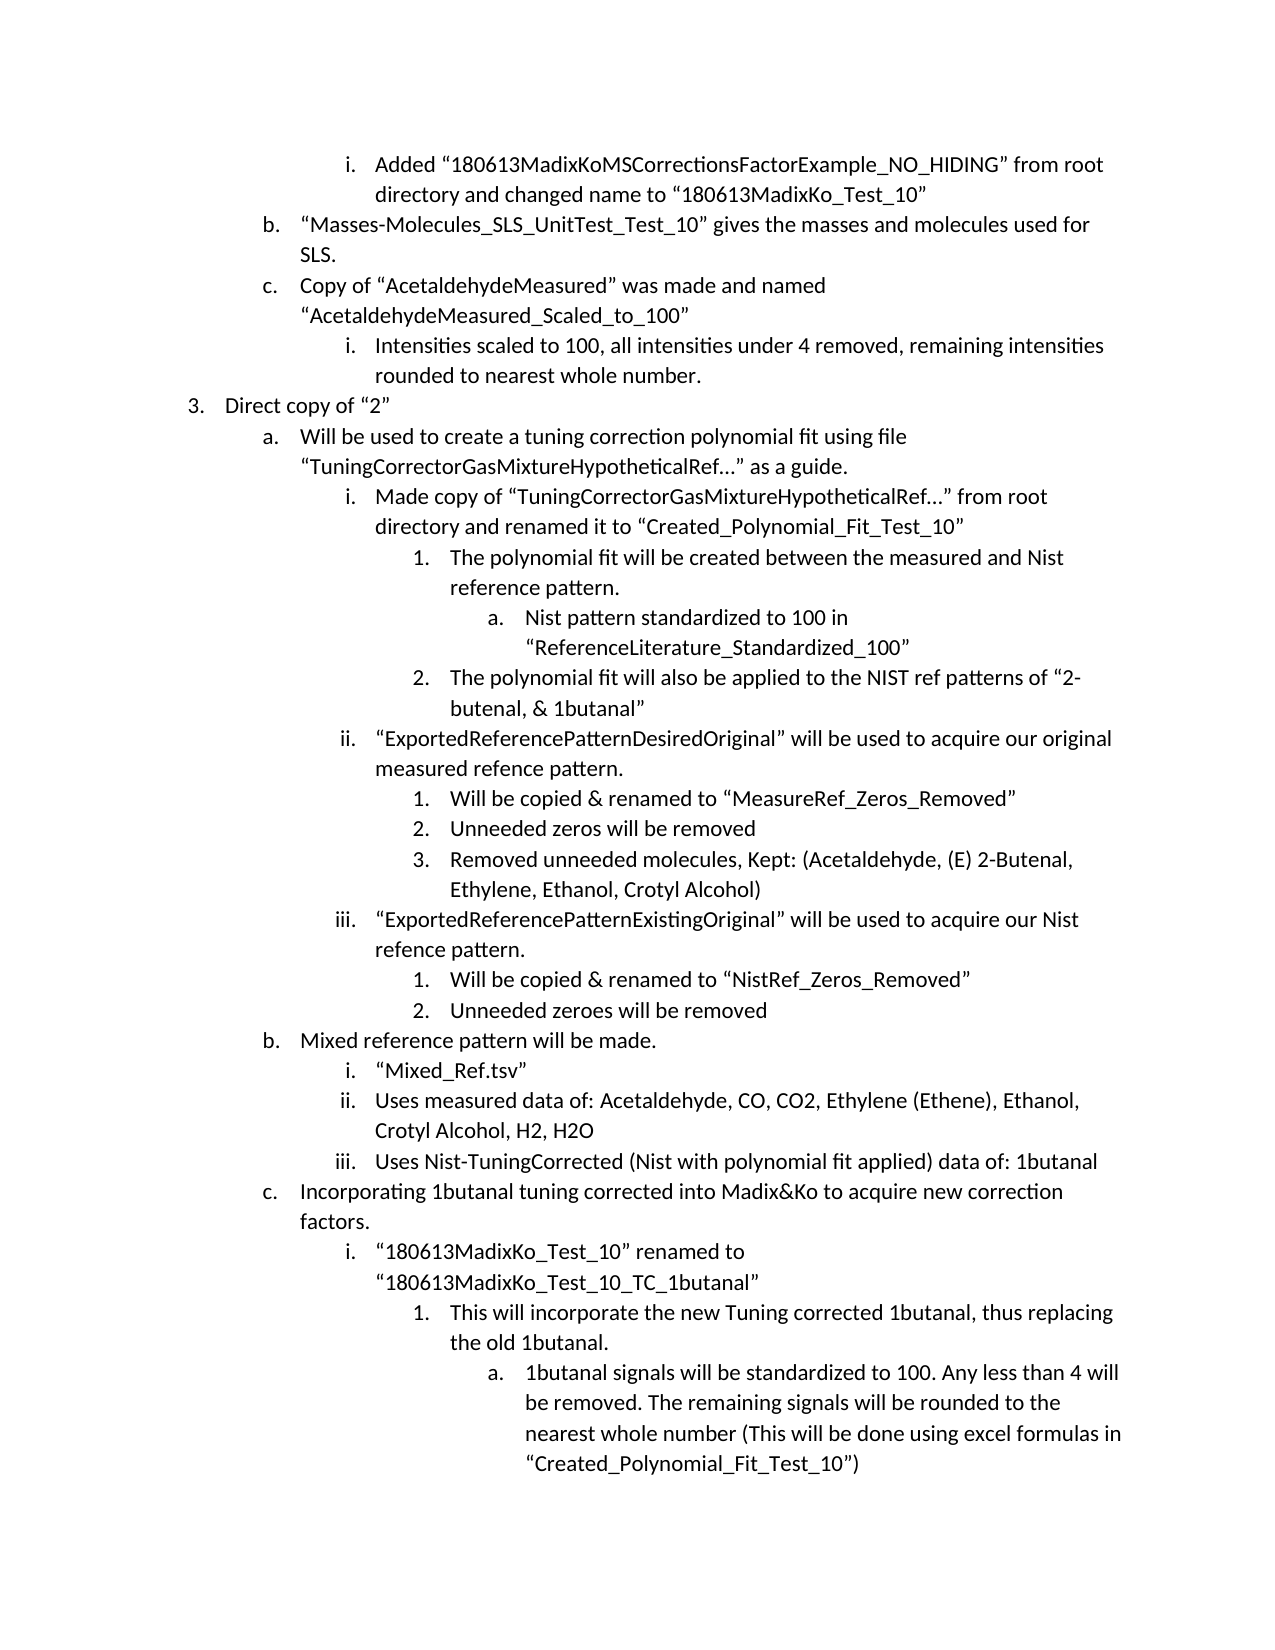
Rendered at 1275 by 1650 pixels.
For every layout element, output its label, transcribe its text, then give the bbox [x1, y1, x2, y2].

list The polynomial fit will also be applied to the NIST ref patterns of “2-butenal, & 1butanal” [412, 663, 1125, 722]
list “Masses-Molecules_SLS_UnitTest_Test_10” gives the masses and molecules used for SLS. [262, 210, 1125, 269]
list Incorporating 1butanal tuning corrected into Madix&Ko to acquire new correction factors. [262, 1177, 1125, 1235]
list This will incorporate the new Tuning corrected 1butanal, thus replacing the old 1butanal. [412, 1298, 1125, 1356]
list Direct copy of “2” [187, 392, 1125, 420]
list Will be used to create a tuning correction polynomial fit using file “TuningCorrectorGasMixtureHypotheticalRef…” as a guide. [262, 422, 1125, 480]
list Nist pattern standardized to 100 in “ReferenceLiterature_Standardized_100” [487, 603, 1125, 661]
list Unneeded zeroes will be removed [412, 996, 1125, 1024]
list Will be copied & renamed to “MeasureRef_Zeros_Removed” [412, 784, 1125, 812]
list “180613MadixKo_Test_10” renamed to “180613MadixKo_Test_10_TC_1butanal” [356, 1237, 1125, 1296]
list Made copy of “TuningCorrectorGasMixtureHypotheticalRef…” from root directory and renamed it to “Created_Polynomial_Fit_Test_10” [356, 482, 1125, 541]
list Uses Nist-TuningCorrected (Nist with polynomial fit applied) data of: 1butanal [356, 1147, 1125, 1175]
list Will be copied & renamed to “NistRef_Zeros_Removed” [412, 966, 1125, 994]
list Uses measured data of: Acetaldehyde, CO, CO2, Ethylene (Ethene), Ethanol, Crotyl Alcohol, H2, H2O [356, 1086, 1125, 1145]
list “Mixed_Ref.tsv” [356, 1056, 1125, 1084]
list Added “180613MadixKoMSCorrectionsFactorExample_NO_HIDING” from root directory and changed name to “180613MadixKo_Test_10” [356, 150, 1125, 208]
list “ExportedReferencePatternDesiredOriginal” will be used to acquire our original measured refence pattern. [356, 724, 1125, 782]
list Copy of “AcetaldehydeMeasured” was made and named “AcetaldehydeMeasured_Scaled_to_100” [262, 271, 1125, 329]
list “ExportedReferencePatternExistingOriginal” will be used to acquire our Nist refence pattern. [356, 905, 1125, 963]
list Mixed reference pattern will be made. [262, 1026, 1125, 1054]
list Removed unneeded molecules, Kept: (Acetaldehyde, (E) 2-Butenal, Ethylene, Ethanol, Crotyl Alcohol) [412, 845, 1125, 903]
list 1butanal signals will be standardized to 100. Any less than 4 will be removed. The remaining signals will be rounded to the nearest whole number (This will be done using excel formulas in “Created_Polynomial_Fit_Test_10”) [487, 1358, 1125, 1477]
list Unneeded zeros will be removed [412, 814, 1125, 843]
list Intensities scaled to 100, all intensities under 4 removed, remaining intensities rounded to nearest whole number. [356, 331, 1125, 389]
list The polynomial fit will be created between the measured and Nist reference pattern. [412, 543, 1125, 601]
